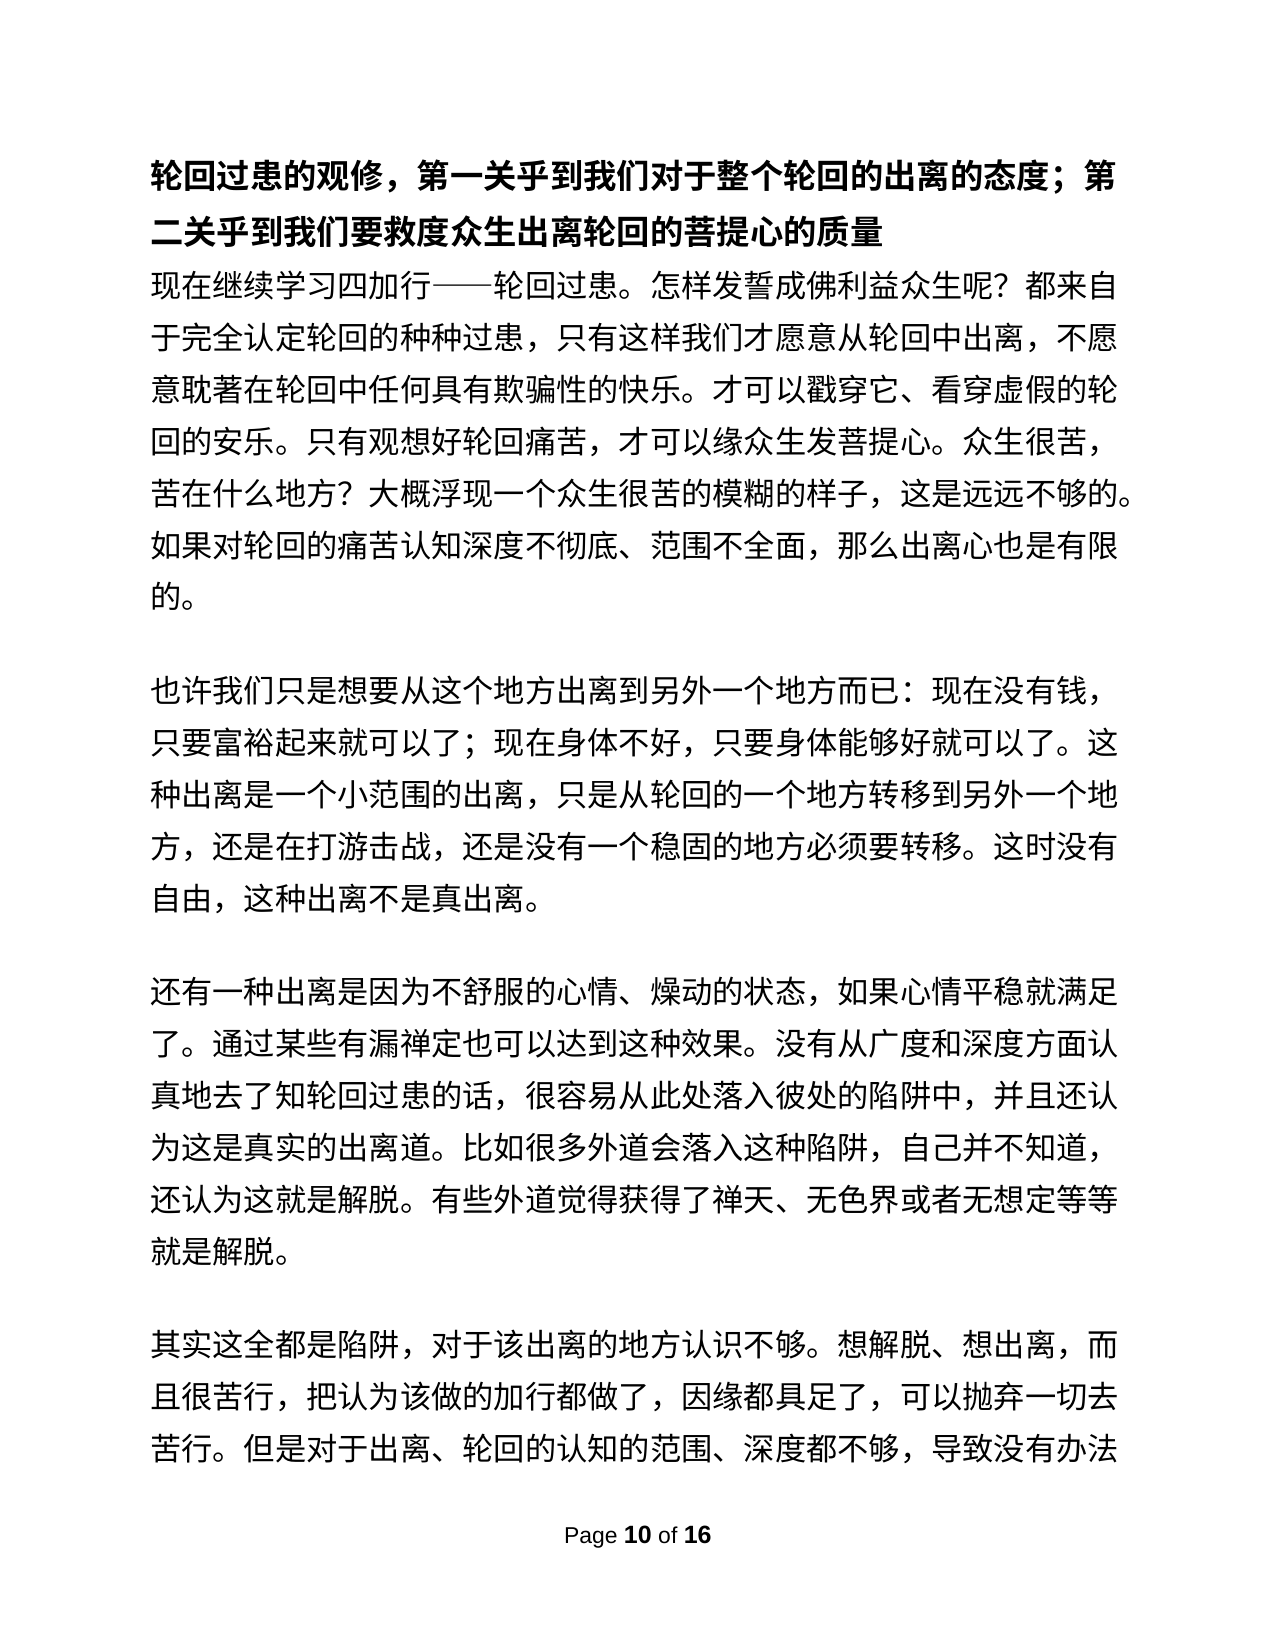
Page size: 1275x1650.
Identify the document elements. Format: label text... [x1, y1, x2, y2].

text 现在继续学习四加行——轮回过患。怎样发誓成佛利益众生呢？都来自于完全认定轮回的种种过患，只有这样我们才愿意从轮回中出离，不愿意耽著在轮回中任何具有欺骗性的快乐。才可以戳穿它、看穿虚假的轮回的安乐。只有观想好轮回痛苦，才可以缘众生发菩提心。众生很苦，苦在什么地方？大概浮现一个众生很苦的模糊的样子，这是远远不够的。如果对轮回的痛苦认知深度不彻底、范围不全面，那么出离心也是有限的。 [150, 261, 1125, 618]
text 也许我们只是想要从这个地方出离到另外一个地方而已：现在没有钱，只要富裕起来就可以了；现在身体不好，只要身体能够好就可以了。这种出离是一个小范围的出离，只是从轮回的一个地方转移到另外一个地方，还是在打游击战，还是没有一个稳固的地方必须要转移。这时没有自由，这种出离不是真出离。 [150, 666, 1125, 919]
text 轮回过患的观修，第一关乎到我们对于整个轮回的出离的态度；第二关乎到我们要救度众生出离轮回的菩提心的质量 [150, 150, 1125, 254]
text 还有一种出离是因为不舒服的心情、燥动的状态，如果心情平稳就满足了。通过某些有漏禅定也可以达到这种效果。没有从广度和深度方面认真地去了知轮回过患的话，很容易从此处落入彼处的陷阱中，并且还认为这是真实的出离道。比如很多外道会落入这种陷阱，自己并不知道，还认为这就是解脱。有些外道觉得获得了禅天、无色界或者无想定等等就是解脱。 [150, 967, 1125, 1272]
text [150, 1320, 1125, 1469]
